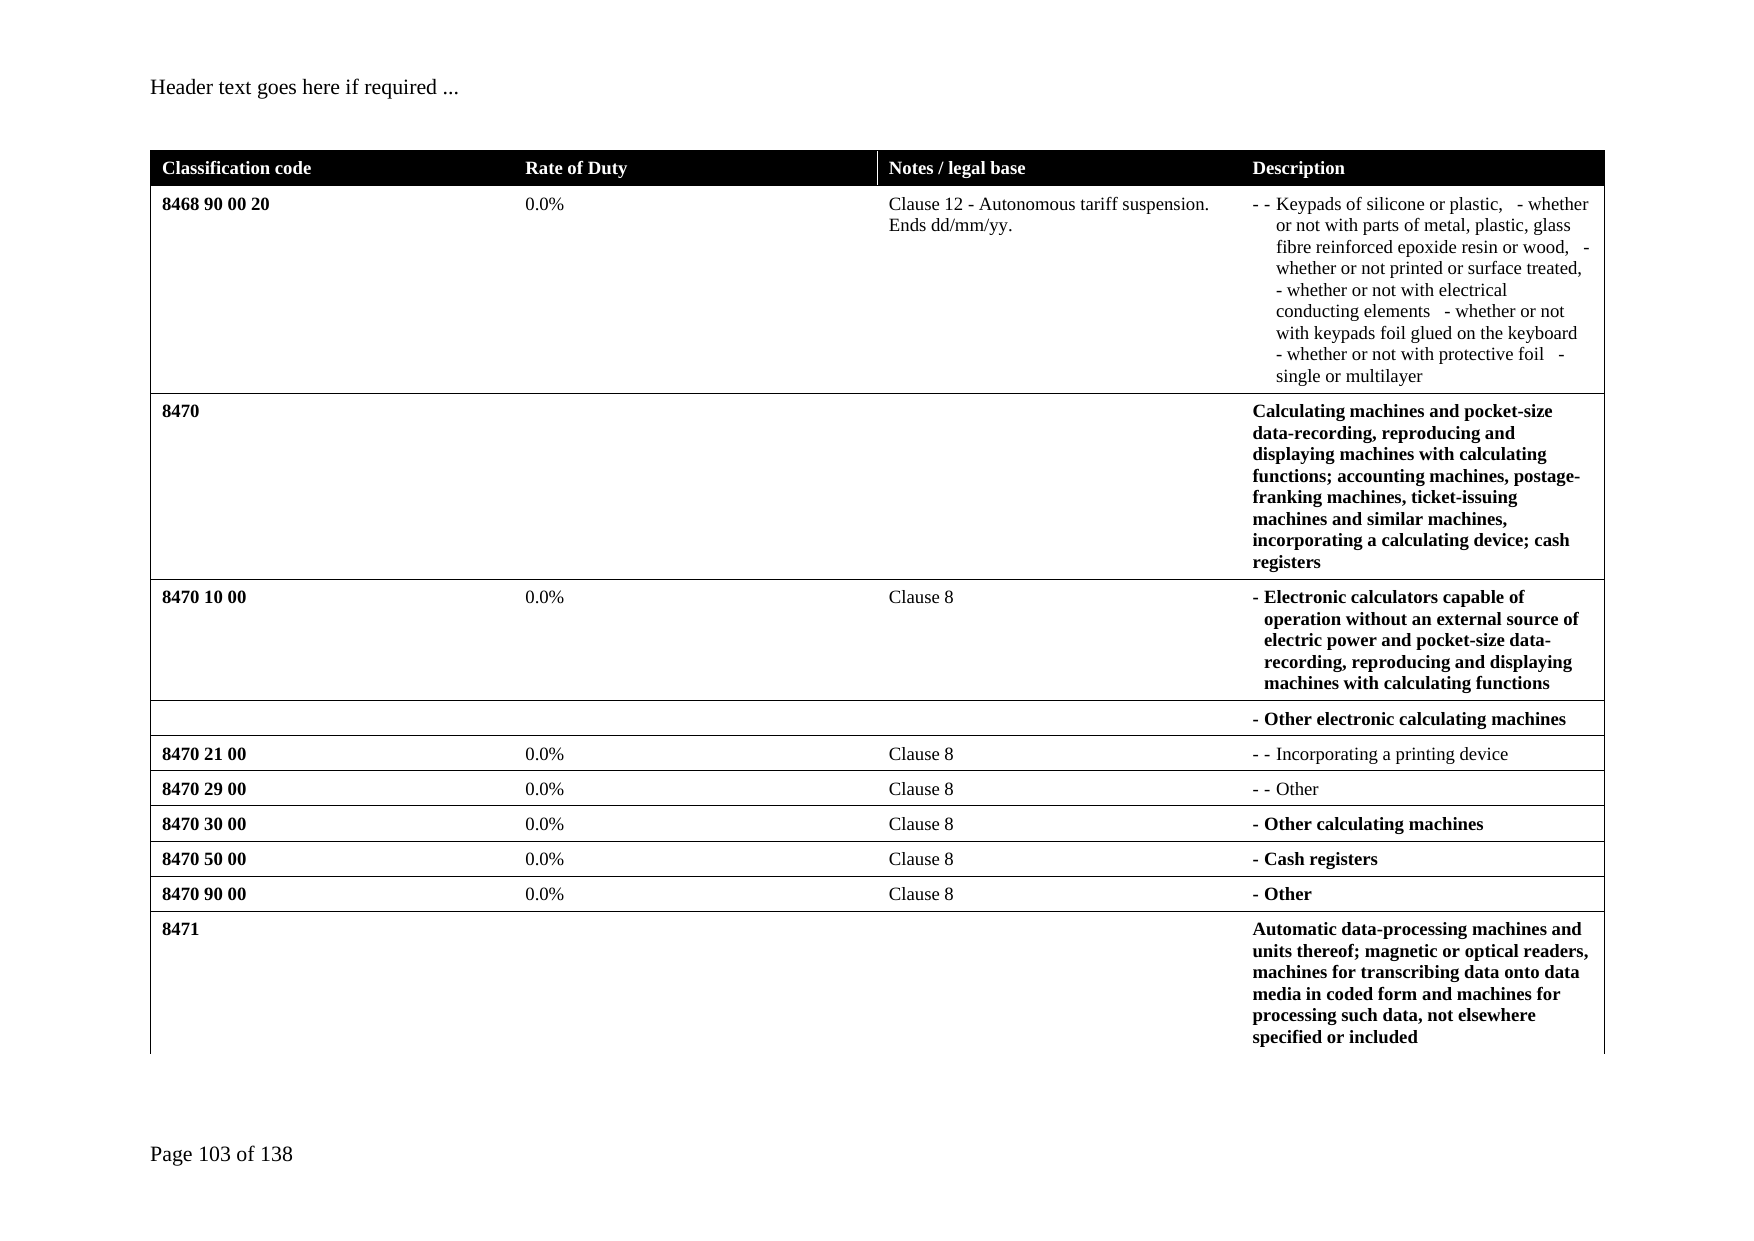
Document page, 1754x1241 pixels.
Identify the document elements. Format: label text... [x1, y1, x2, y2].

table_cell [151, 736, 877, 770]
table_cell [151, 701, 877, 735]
table_header Description [1241, 151, 1604, 185]
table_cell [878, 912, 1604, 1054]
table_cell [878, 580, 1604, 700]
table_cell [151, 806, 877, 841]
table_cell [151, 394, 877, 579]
table_header Classification code [151, 151, 514, 185]
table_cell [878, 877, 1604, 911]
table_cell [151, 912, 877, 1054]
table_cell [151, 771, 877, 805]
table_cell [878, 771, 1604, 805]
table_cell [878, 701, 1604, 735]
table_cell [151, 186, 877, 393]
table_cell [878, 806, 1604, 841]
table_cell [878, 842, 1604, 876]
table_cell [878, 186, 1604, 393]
table_header Rate of Duty [514, 151, 877, 185]
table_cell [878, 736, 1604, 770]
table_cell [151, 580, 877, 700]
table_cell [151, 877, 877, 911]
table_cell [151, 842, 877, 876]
table_header Notes / legal base [878, 151, 1241, 185]
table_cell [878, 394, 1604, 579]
